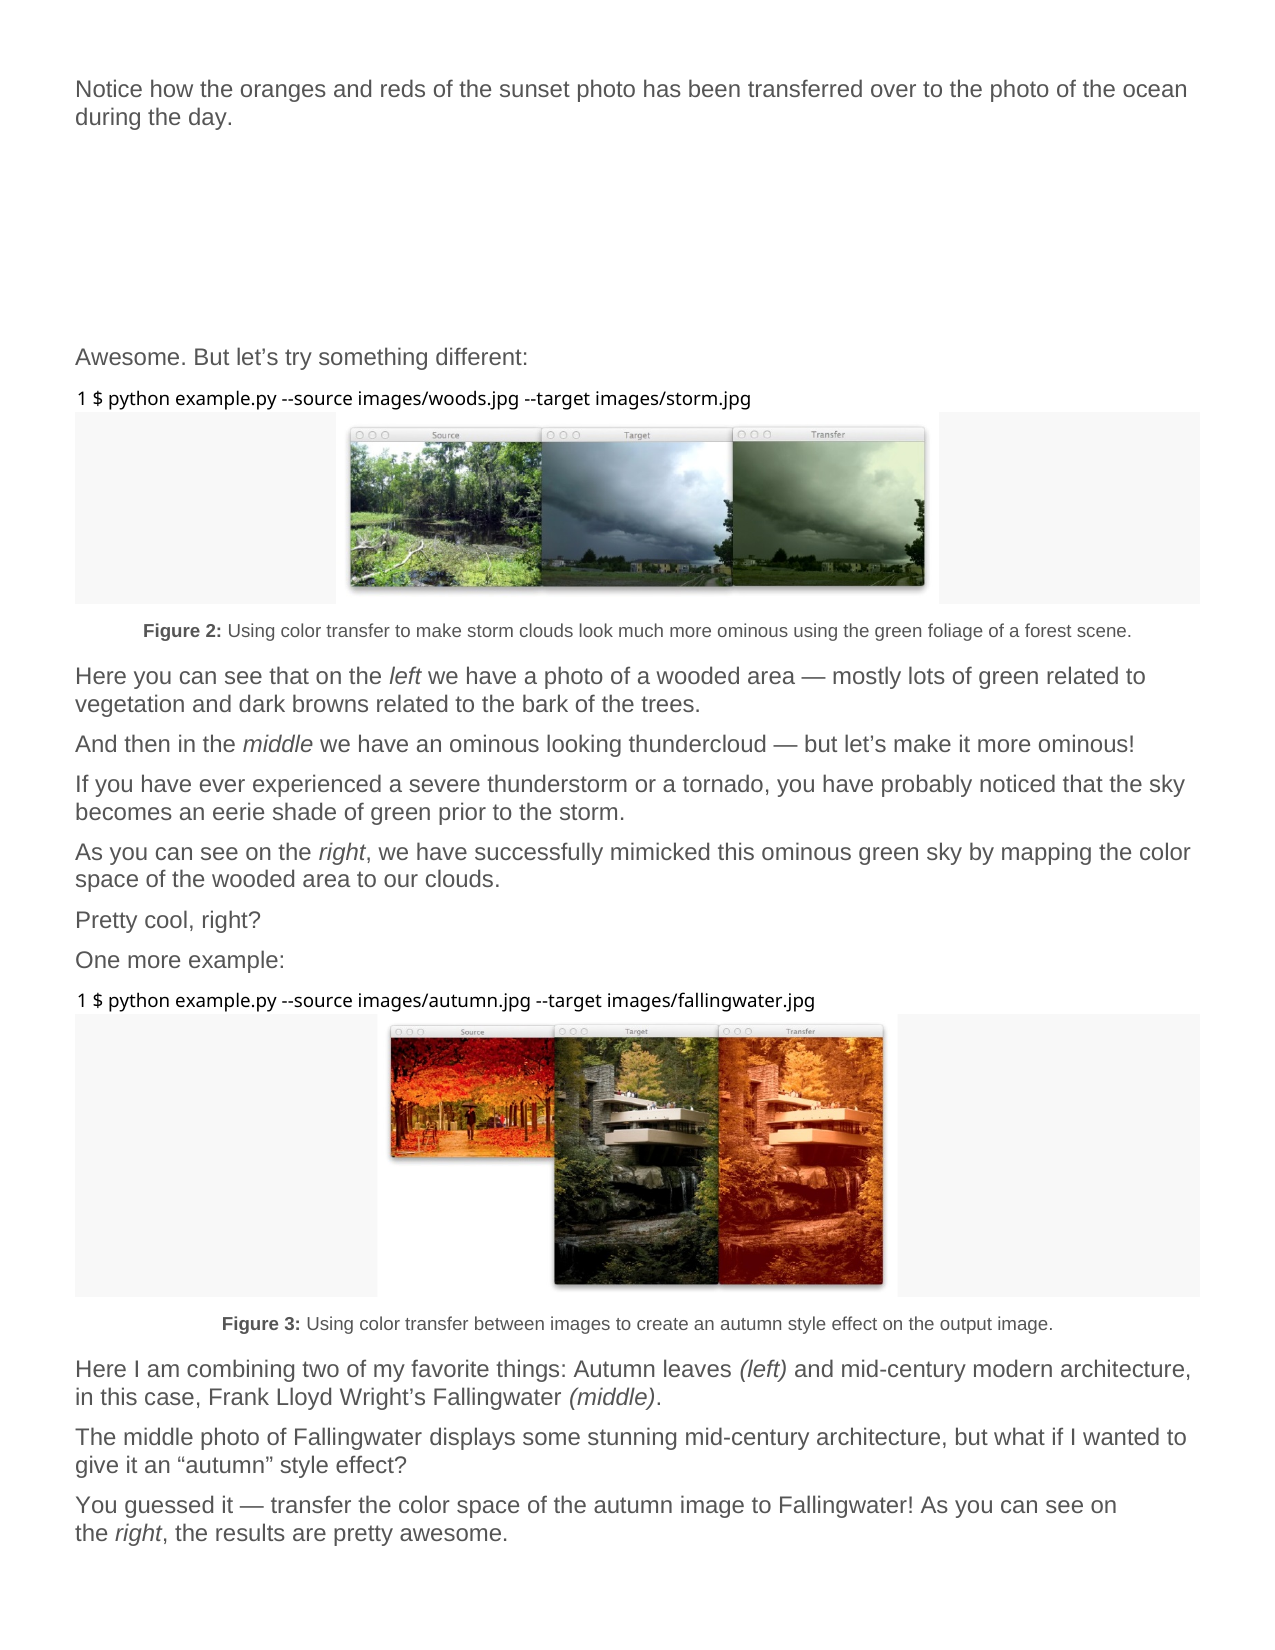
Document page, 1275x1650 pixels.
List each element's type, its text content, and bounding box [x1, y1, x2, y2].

text Here you can see that on the left we have a photo of a wooded area — mostly lots of green related to vegetation and dark browns related to the bark of the trees. [75, 662, 1200, 717]
text You guessed it — transfer the color space of the autumn image to Fallingwater! As you can see on the right, the results are pretty awesome. [75, 1491, 1200, 1546]
picture [336, 412, 939, 604]
text The middle photo of Fallingwater displays some stunning mid-century architecture, but what if I wanted to give it an “autumn” style effect? [75, 1423, 1200, 1478]
text Figure 3: Using color transfer between images to create an autumn style effect on the output image. [75, 1297, 1200, 1334]
text And then in the middle we have an ominous looking thundercloud — but let’s make it more ominous! [75, 730, 1200, 758]
picture [377, 1014, 898, 1297]
table_header $ python example.py --source images/autumn.jpg --target images/fallingwater.jpg [91, 986, 1036, 1014]
text If you have ever experienced a severe thunderstorm or a tornado, you have probably noticed that the sky becomes an eerie shade of green prior to the storm. [75, 770, 1200, 825]
table_header 1 [74, 383, 91, 412]
text Notice how the oranges and reds of the sunset photo has been transferred over to the photo of the ocean during the day. [75, 75, 1200, 130]
table_header $ python example.py --source images/woods.jpg --target images/storm.jpg [91, 383, 1036, 412]
table_header 1 [74, 986, 91, 1014]
text Pretty cool, right? [75, 906, 1200, 933]
text Figure 2: Using color transfer to make storm clouds look much more ominous using the green foliage of a forest scene. [75, 604, 1200, 641]
text Awesome. But let’s try something different: [75, 343, 1200, 371]
text Here I am combining two of my favorite things: Autumn leaves (left) and mid-century modern architecture, in this case, Frank Lloyd Wright’s Fallingwater (middle). [75, 1355, 1200, 1411]
text As you can see on the right, we have successfully mimicked this ominous green sky by mapping the color space of the wooded area to our clouds. [75, 838, 1200, 893]
text One more example: [75, 946, 1200, 973]
